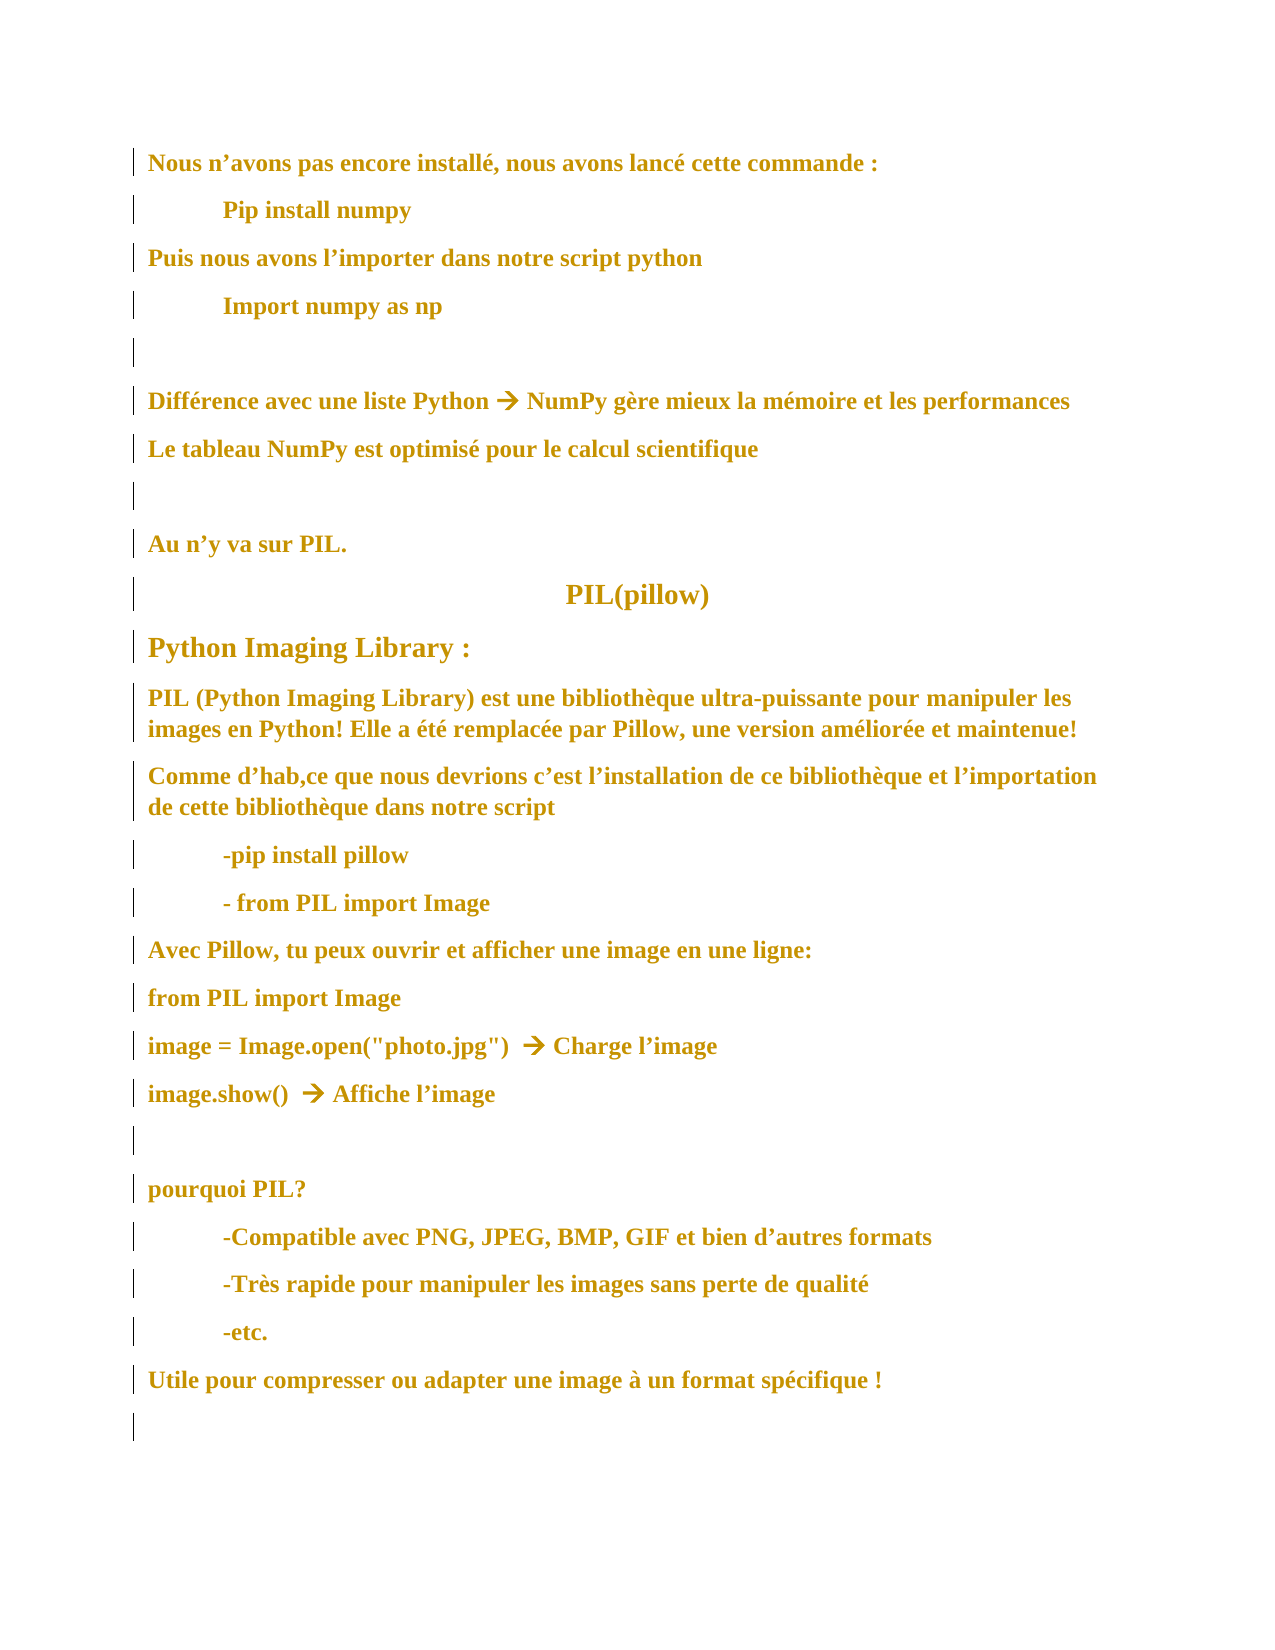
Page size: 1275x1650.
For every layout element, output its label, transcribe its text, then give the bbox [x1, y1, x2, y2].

text Nous n’avons pas encore installé, nous avons lancé cette commande : [148, 148, 1127, 176]
text -Compatible avec PNG, JPEG, BMP, GIF et bien d’autres formats [148, 1222, 1127, 1251]
text - from PIL import Image [148, 888, 1127, 917]
text Comme d’hab,ce que nous devrions c’est l’installation de ce bibliothèque et l’importation de cette bibliothèque dans notre script [148, 761, 1127, 821]
text pourquoi PIL? [148, 1174, 1127, 1203]
text from PIL import Image [148, 983, 1127, 1012]
text Import numpy as np [148, 291, 1127, 319]
text -pip install pillow [148, 840, 1127, 869]
text Le tableau NumPy est optimisé pour le calcul scientifique [148, 434, 1127, 463]
text Pip install numpy [148, 195, 1127, 224]
text Puis nous avons l’importer dans notre script python [148, 243, 1127, 272]
text Au n’y va sur PIL. [148, 529, 1127, 558]
text PIL (Python Imaging Library) est une bibliothèque ultra-puissante pour manipuler les images en Python! Elle a été remplacée par Pillow, une version améliorée et maintenue! [148, 683, 1127, 742]
text -Très rapide pour manipuler les images sans perte de qualité [148, 1269, 1127, 1298]
text Différence avec une liste Python NumPy gère mieux la mémoire et les performances [148, 386, 1127, 415]
text image.show() Affiche l’image [148, 1079, 1127, 1107]
text image = Image.open("photo.jpg") Charge l’image [148, 1031, 1127, 1060]
text Utile pour compresser ou adapter une image à un format spécifique ! [148, 1365, 1127, 1394]
text -etc. [148, 1317, 1127, 1346]
text Python Imaging Library : [148, 630, 1127, 663]
text PIL(pillow) [148, 577, 1127, 611]
text Avec Pillow, tu peux ouvrir et afficher une image en une ligne: [148, 936, 1127, 964]
